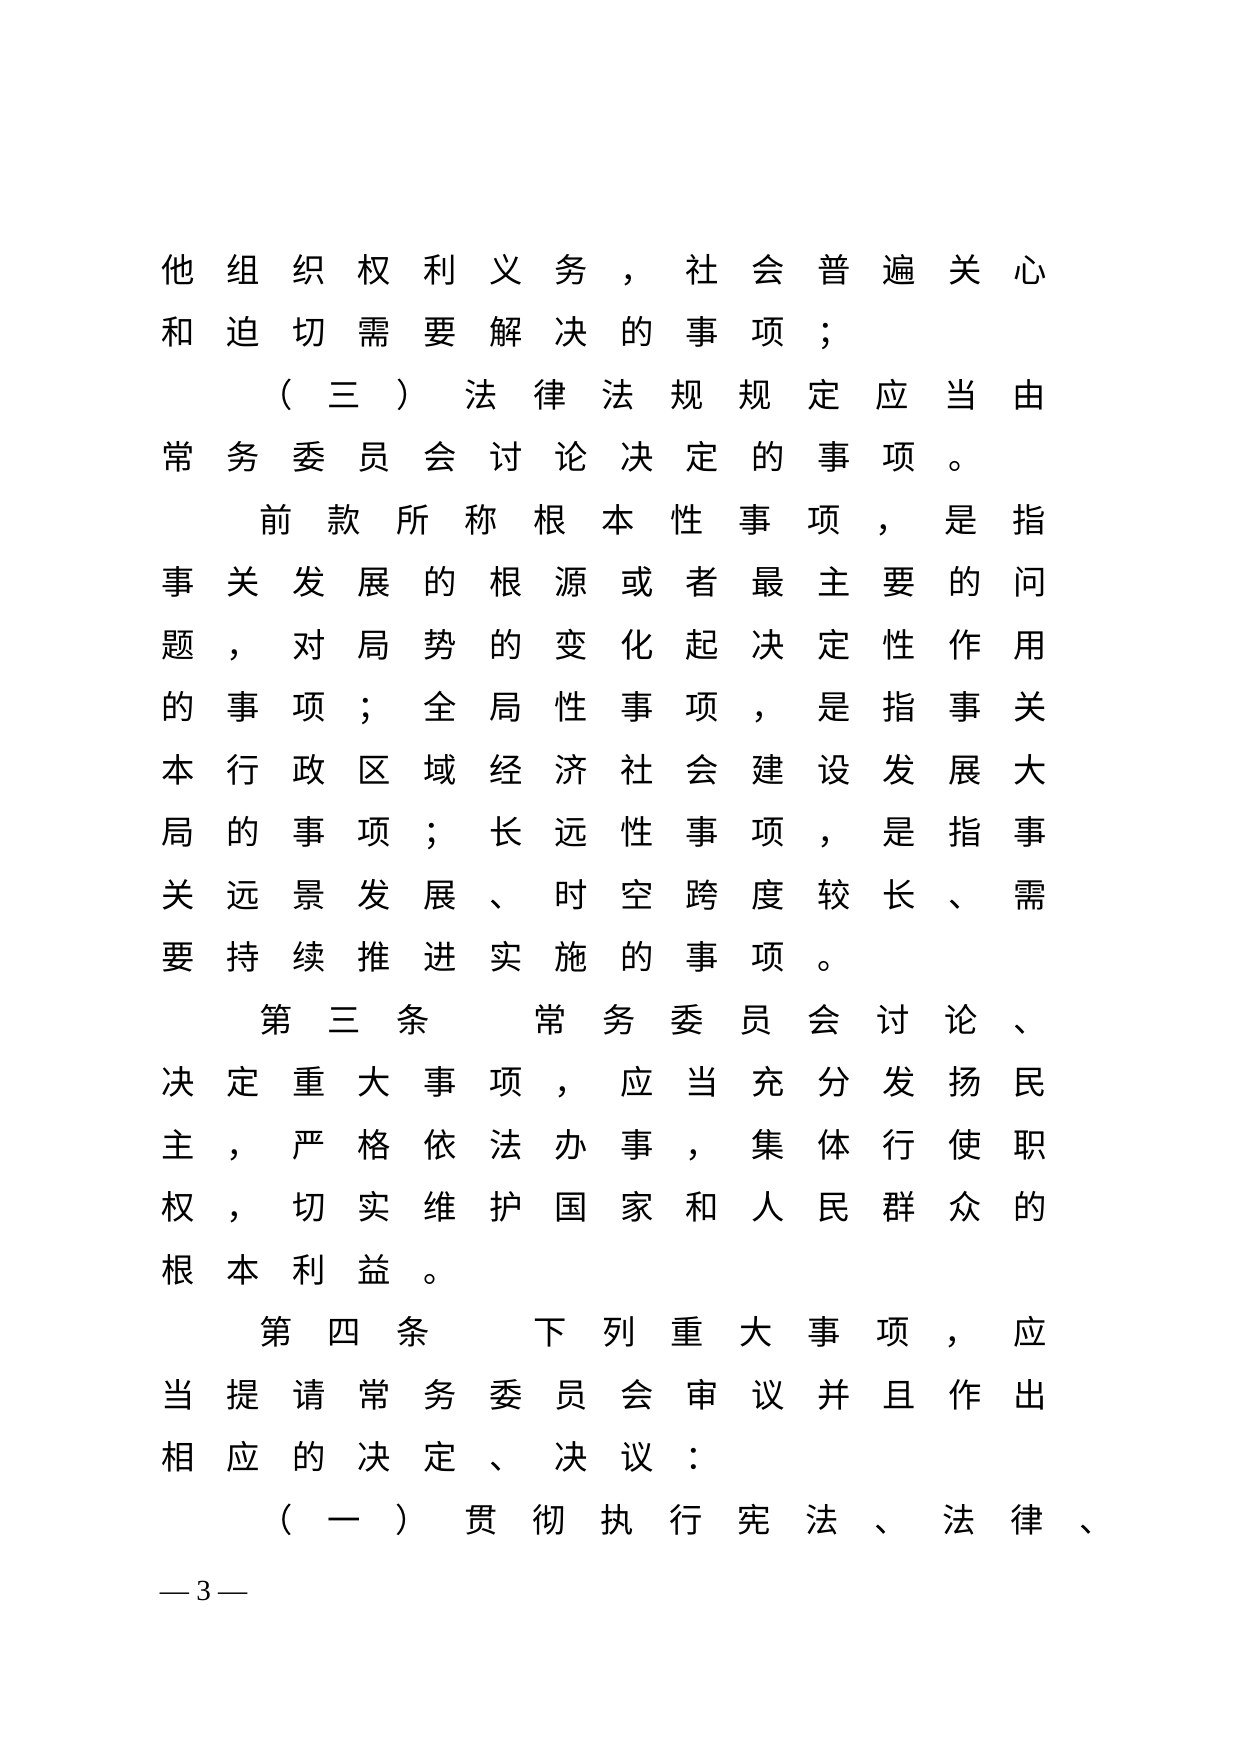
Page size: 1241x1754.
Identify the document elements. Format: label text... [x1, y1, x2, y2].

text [161, 1486, 1079, 1549]
text 第三条 常务委员会讨论、决定重大事项，应当充分发扬民主，严格依法办事，集体行使职权，切实维护国家和人民群众的根本利益。 [161, 986, 1079, 1299]
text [161, 236, 1079, 361]
text 第四条 下列重大事项，应当提请常务委员会审议并且作出相应的决定、决议： [161, 1299, 1079, 1486]
text （三）法律法规规定应当由常务委员会讨论决定的事项。 [161, 361, 1079, 486]
text 前款所称根本性事项，是指事关发展的根源或者最主要的问题，对局势的变化起决定性作用的事项；全局性事项，是指事关本行政区域经济社会建设发展大局的事项；长远性事项，是指事关远景发展、时空跨度较长、需要持续推进实施的事项。 [161, 486, 1079, 986]
